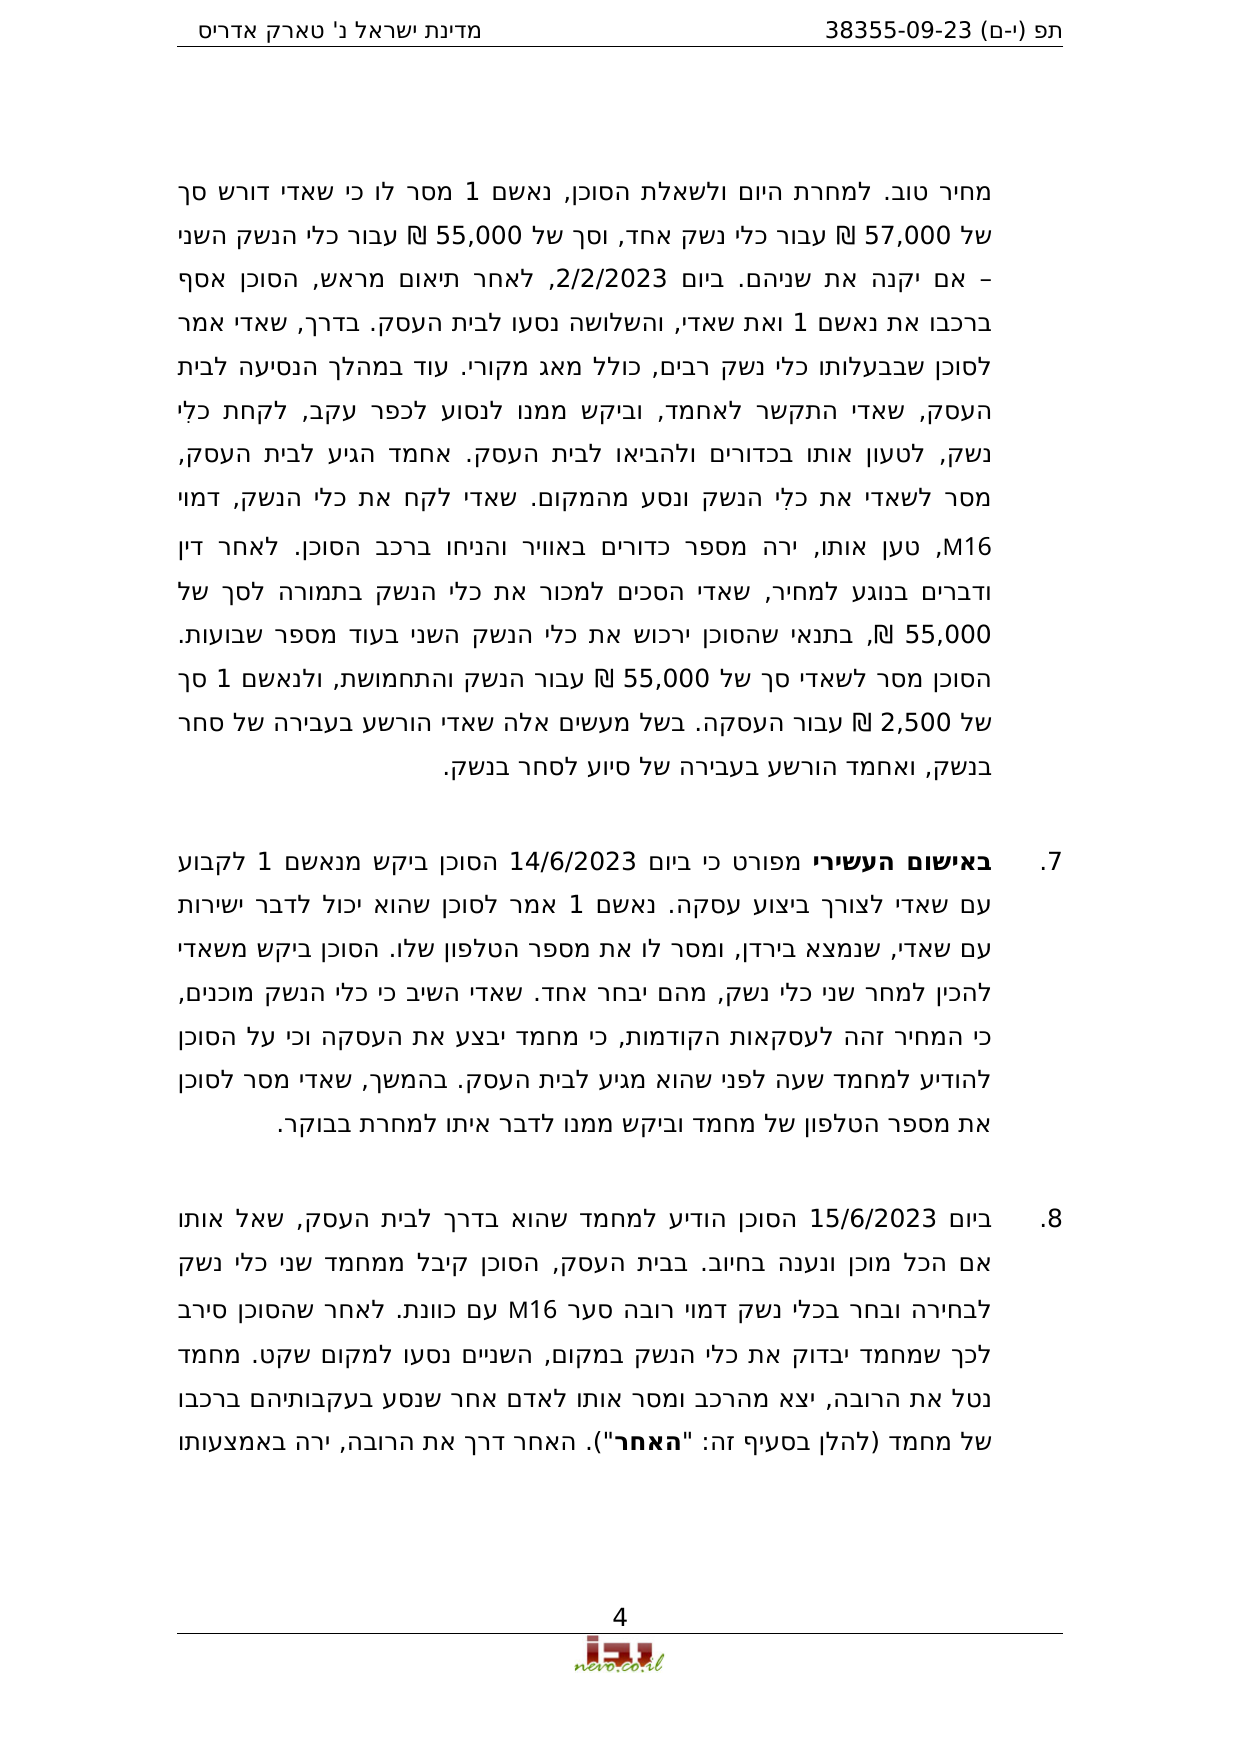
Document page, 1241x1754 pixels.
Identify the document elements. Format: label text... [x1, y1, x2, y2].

picture [574, 1635, 666, 1673]
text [177, 1204, 1063, 1457]
text 7. באישום העשירי מפורט כי ביום 14/6/2023 הסוכן ביקש מנאשם 1 לקבוע עם שאדי לצורך ביצוע עסקה. נאשם 1 אמר לסוכן שהוא יכול לדבר ישירות עם שאדי, שנמצא בירדן, ומסר לו את מספר הטלפון שלו. הסוכן ביקש משאדי להכין למחר שני כלי נשק, מהם יבחר אחד. שאדי השיב כי כלי הנשק מוכנים, כי המחיר זהה לעסקאות הקודמות, כי מחמד יבצע את העסקה וכי על הסוכן להודיע למחמד שעה לפני שהוא מגיע לבית העסק. בהמשך, שאדי מסר לסוכן את מספר הטלפון של מחמד וביקש ממנו לדבר איתו למחרת בבוקר. [177, 847, 1063, 1138]
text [177, 177, 1063, 781]
